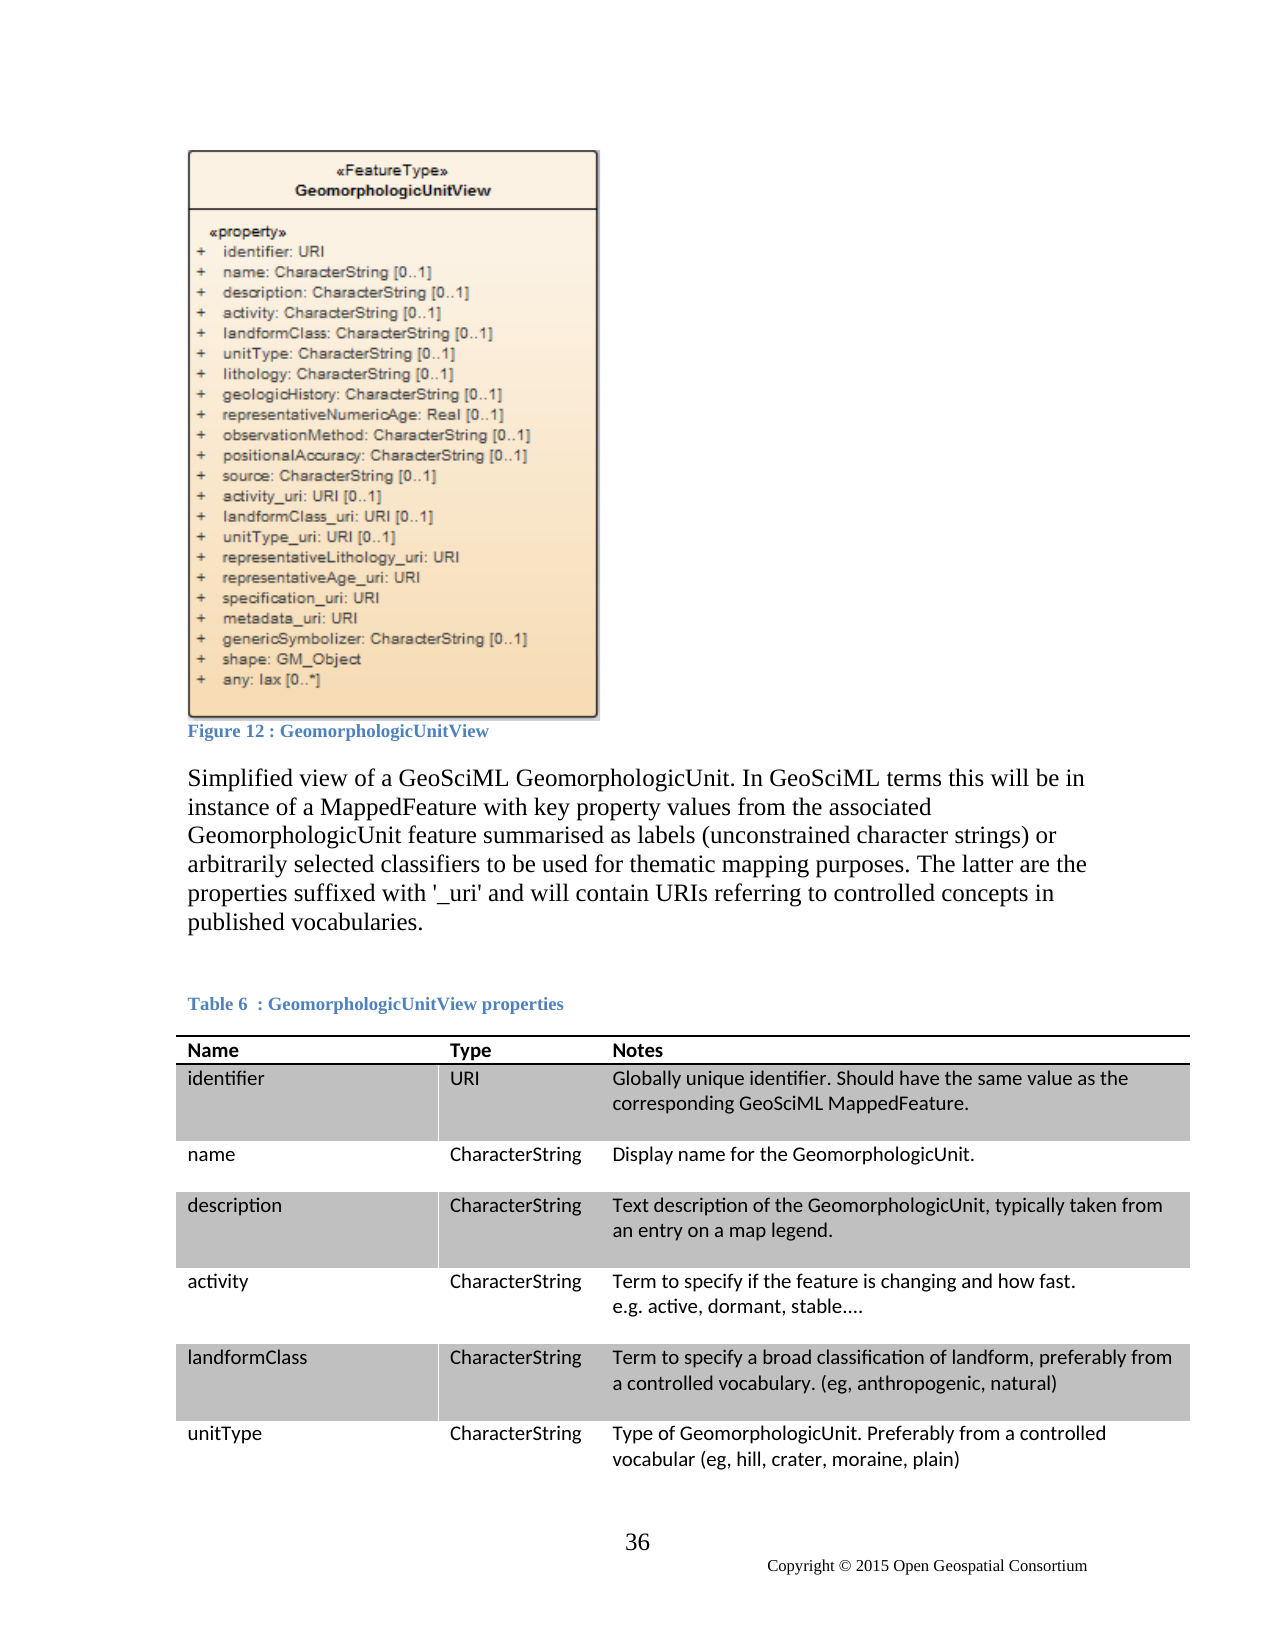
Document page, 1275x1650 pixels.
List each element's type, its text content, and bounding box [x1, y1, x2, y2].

table_cell Display name for the GeomorphologicUnit. [601, 1141, 1190, 1192]
table_header Name [176, 1037, 438, 1063]
table_cell Text description of the GeomorphologicUnit, typically taken from an entry on a map legend. [601, 1192, 1190, 1268]
table_cell identifier [176, 1065, 438, 1141]
table_cell landformClass [176, 1344, 438, 1421]
table_cell CharacterString [439, 1141, 601, 1192]
table_cell CharacterString [439, 1421, 601, 1497]
table_header Type [439, 1037, 601, 1063]
table_cell Globally unique identifier. Should have the same value as the corresponding GeoSciML MappedFeature. [601, 1065, 1190, 1141]
table_cell activity [176, 1268, 438, 1344]
text Simplified view of a GeoSciML GeomorphologicUnit. In GeoSciML terms this will be in instance of a MappedFeature with key property values from the associated GeomorphologicUnit feature summarised as labels (unconstrained character strings) or arbitrarily selected classifiers to be used for thematic mapping purposes. The latter are the properties suffixed with '_uri' and will contain URIs referring to controlled concepts in published vocabularies. [187, 763, 1087, 935]
table_cell CharacterString [439, 1268, 601, 1344]
table_cell Term to specify if the feature is changing and how fast. e.g. active, dormant, stable.... [601, 1268, 1190, 1344]
table_header Notes [601, 1037, 1190, 1063]
table_cell CharacterString [439, 1344, 601, 1421]
table_cell Term to specify a broad classification of landform, preferably from a controlled vocabulary. (eg, anthropogenic, natural) [601, 1344, 1190, 1421]
table_cell description [176, 1192, 438, 1268]
table_cell Type of GeomorphologicUnit. Preferably from a controlled vocabular (eg, hill, crater, moraine, plain) [601, 1421, 1190, 1497]
table_cell URI [439, 1065, 601, 1141]
picture [187, 150, 600, 721]
table_cell unitType [176, 1421, 438, 1497]
table_cell name [176, 1141, 438, 1192]
table_cell CharacterString [439, 1192, 601, 1268]
